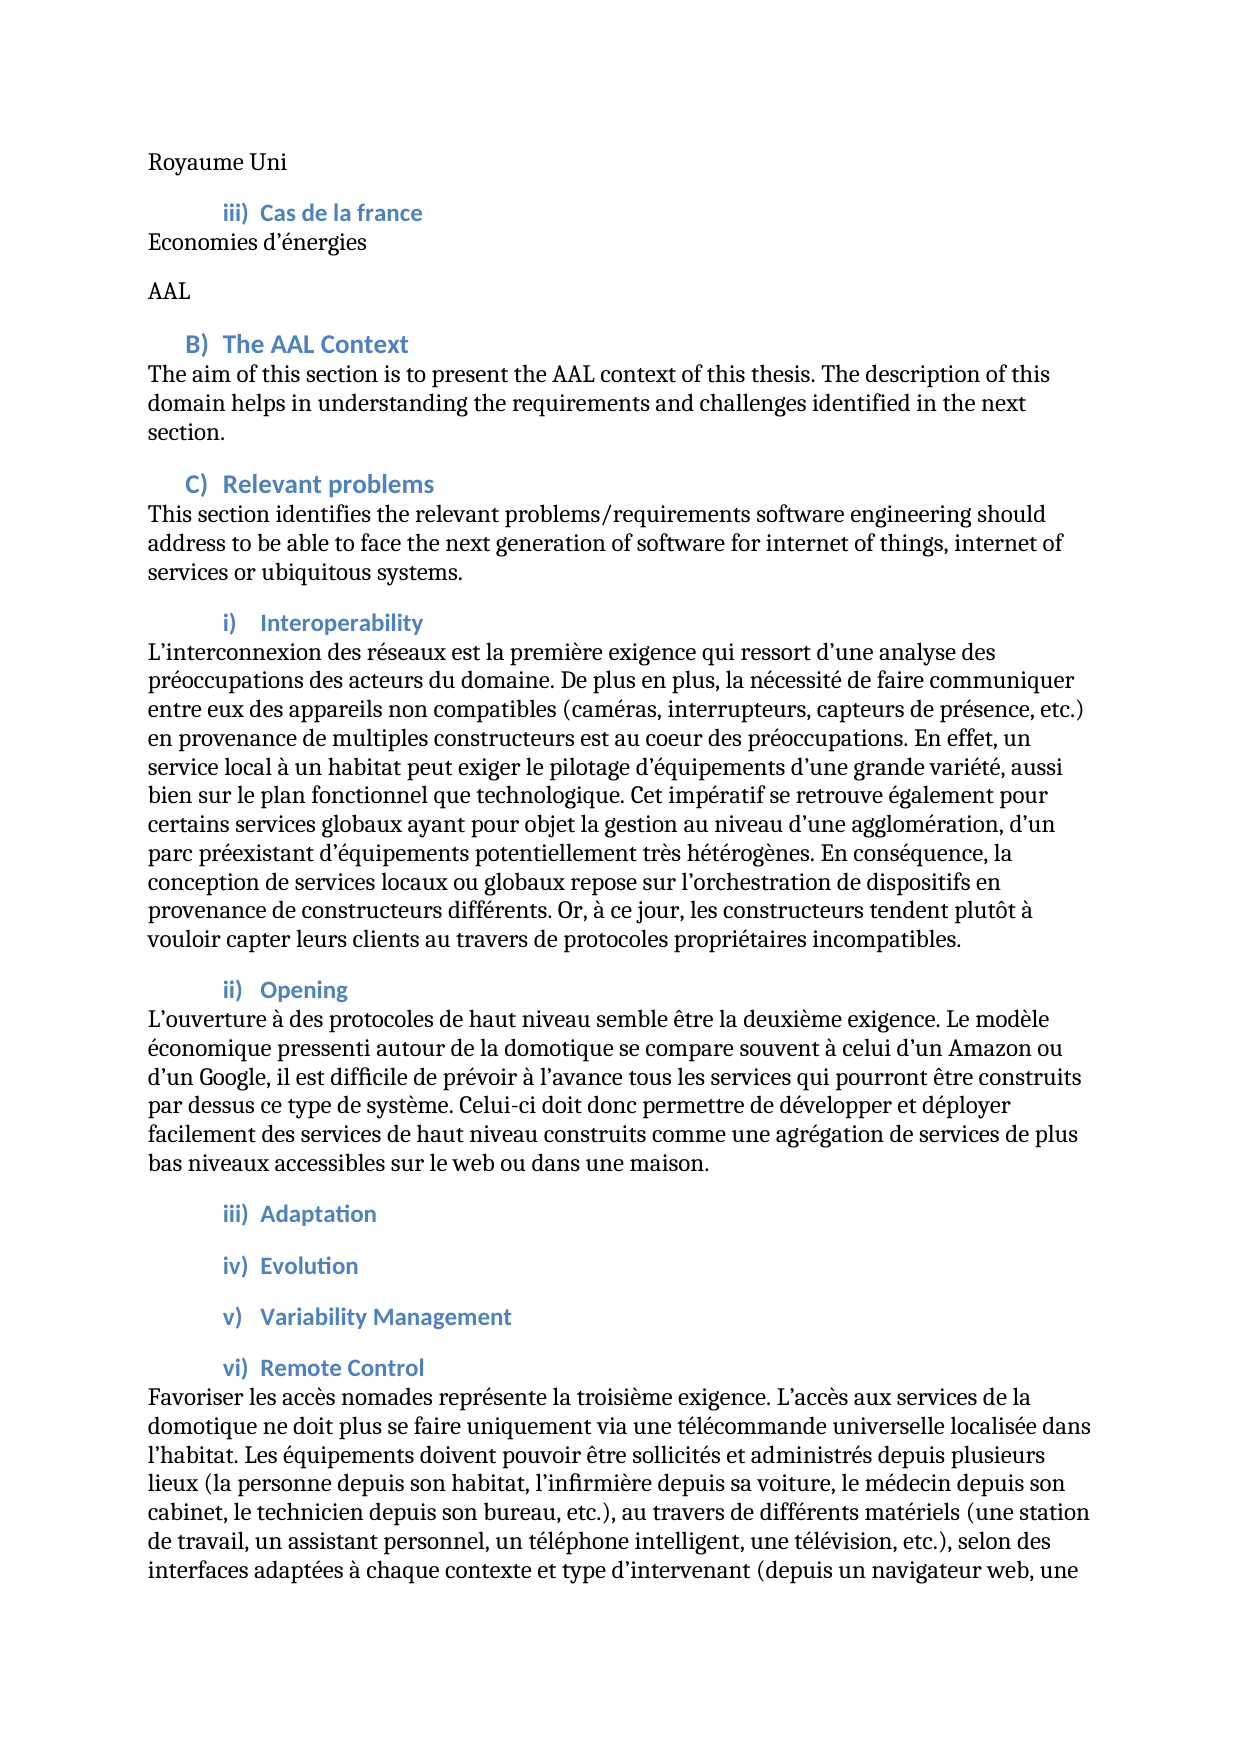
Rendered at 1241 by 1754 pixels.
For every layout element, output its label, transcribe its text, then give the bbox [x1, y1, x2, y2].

subtitle Opening [223, 975, 1093, 1005]
text L’ouverture à des protocoles de haut niveau semble être la deuxième exigence. Le modèle économique pressenti autour de la domotique se compare souvent à celui d’un Amazon ou d’un Google, il est difﬁcile de prévoir à l’avance tous les services qui pourront être construits par dessus ce type de système. Celui-ci doit donc permettre de développer et déployer facilement des services de haut niveau construits comme une agrégation de services de plus bas niveaux accessibles sur le web ou dans une maison. [148, 1005, 1093, 1178]
text Economies d’énergies [148, 228, 1093, 256]
subtitle Variability Management [223, 1301, 1093, 1332]
subtitle Evolution [223, 1250, 1093, 1280]
text AAL [148, 277, 1093, 306]
subtitle Remote Control [223, 1353, 1093, 1383]
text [148, 1383, 1093, 1584]
subtitle Interoperability [223, 607, 1093, 638]
subtitle Cas de la france [223, 197, 1093, 228]
subtitle Adaptation [223, 1198, 1093, 1229]
text The aim of this section is to present the AAL context of this thesis. The description of this domain helps in understanding the requirements and challenges identified in the next section. [148, 360, 1093, 446]
subtitle Relevant problems [185, 467, 1093, 500]
text L’interconnexion des réseaux est la première exigence qui ressort d’une analyse des préoccupations des acteurs du domaine. De plus en plus, la nécessité de faire communiquer entre eux des appareils non compatibles (caméras, interrupteurs, capteurs de présence, etc.) en provenance de multiples constructeurs est au coeur des préoccupations. En effet, un service local à un habitat peut exiger le pilotage d’équipements d’une grande variété, aussi bien sur le plan fonctionnel que technologique. Cet impératif se retrouve également pour certains services globaux ayant pour objet la gestion au niveau d’une agglomération, d’un parc préexistant d’équipements potentiellement très hétérogènes. En conséquence, la conception de services locaux ou globaux repose sur l’orchestration de dispositifs en provenance de constructeurs différents. Or, à ce jour, les constructeurs tendent plutôt à vouloir capter leurs clients au travers de protocoles propriétaires incompatibles. [148, 638, 1093, 954]
text Royaume Uni [148, 148, 1093, 176]
subtitle The AAL Context [185, 327, 1093, 360]
text This section identifies the relevant problems/requirements software engineering should address to be able to face the next generation of software for internet of things, internet of services or ubiquitous systems. [148, 500, 1093, 586]
